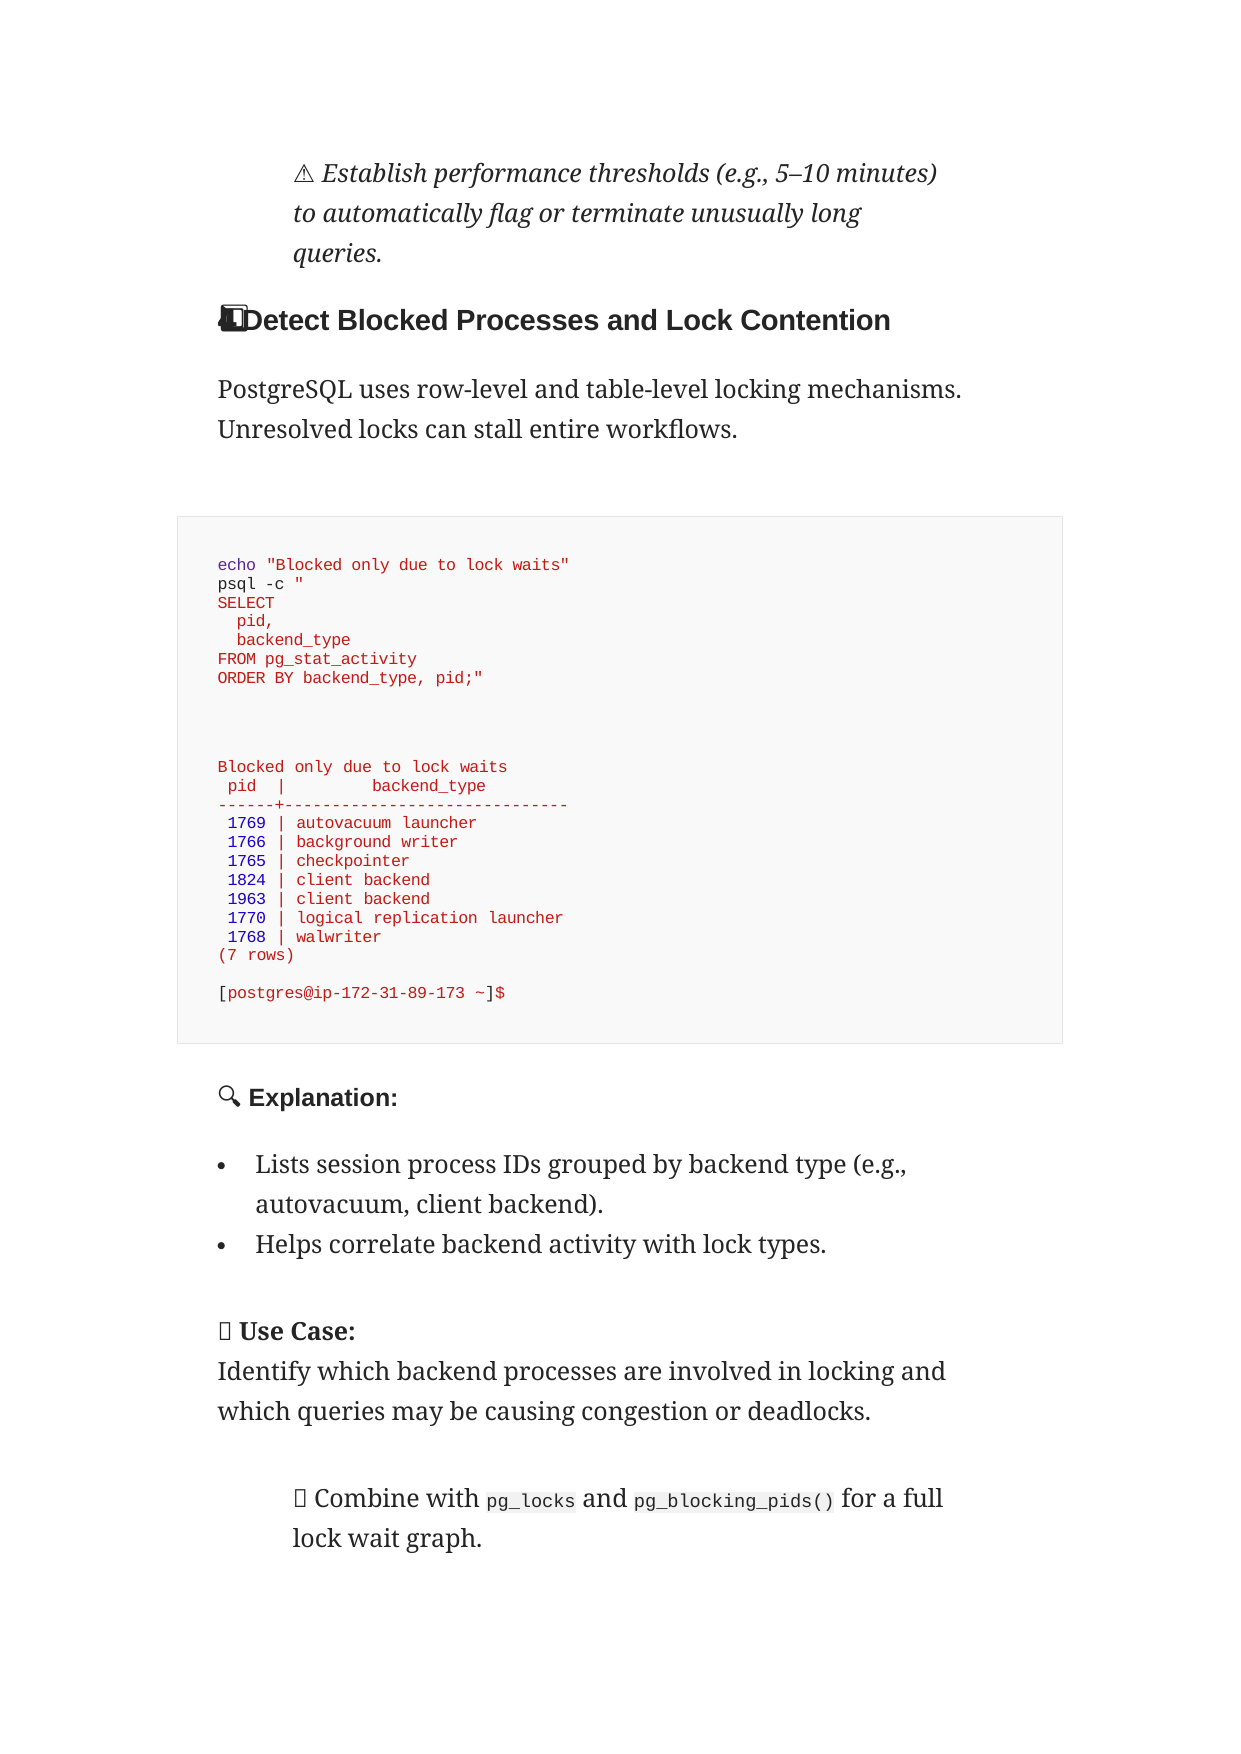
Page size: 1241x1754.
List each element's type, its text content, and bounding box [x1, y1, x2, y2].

text ⚠️ Establish performance thresholds (e.g., 5–10 minutes) to automatically flag or terminate unusually long queries. [293, 150, 947, 270]
subtitle 4️⃣ Detect Blocked Processes and Lock Contention [217, 299, 1023, 337]
text Blocked only due to lock waits pid | backend_type ------+------------------------------ 1769 | autovacuum launcher 1766 | background writer 1765 | checkpointer 1824 | client backend 1963 | client backend 1770 | logical replication launcher 1768 | walwriter (7 rows) [postgres@ip-172-31-89-173 ~]$ [178, 718, 1062, 1043]
list Helps correlate backend activity with lock types. [218, 1221, 1023, 1261]
text ✅ Use Case: Identify which backend processes are involved in locking and which queries may be causing congestion or deadlocks. [217, 1308, 1023, 1428]
text 🔗 Combine with pg_locks and pg_blocking_pids() for a full lock wait graph. [293, 1474, 947, 1554]
subtitle 🔍 Explanation: [217, 1082, 1023, 1112]
text echo "Blocked only due to lock waits" psql -c " SELECT pid, backend_type FROM pg_stat_activity ORDER BY backend_type, pid;" [178, 517, 1062, 688]
text PostgreSQL uses row-level and table-level locking mechanisms. Unresolved locks can stall entire workflows. [217, 366, 1023, 446]
list Lists session process IDs grouped by backend type (e.g., autovacuum, client backend). [218, 1141, 1023, 1221]
